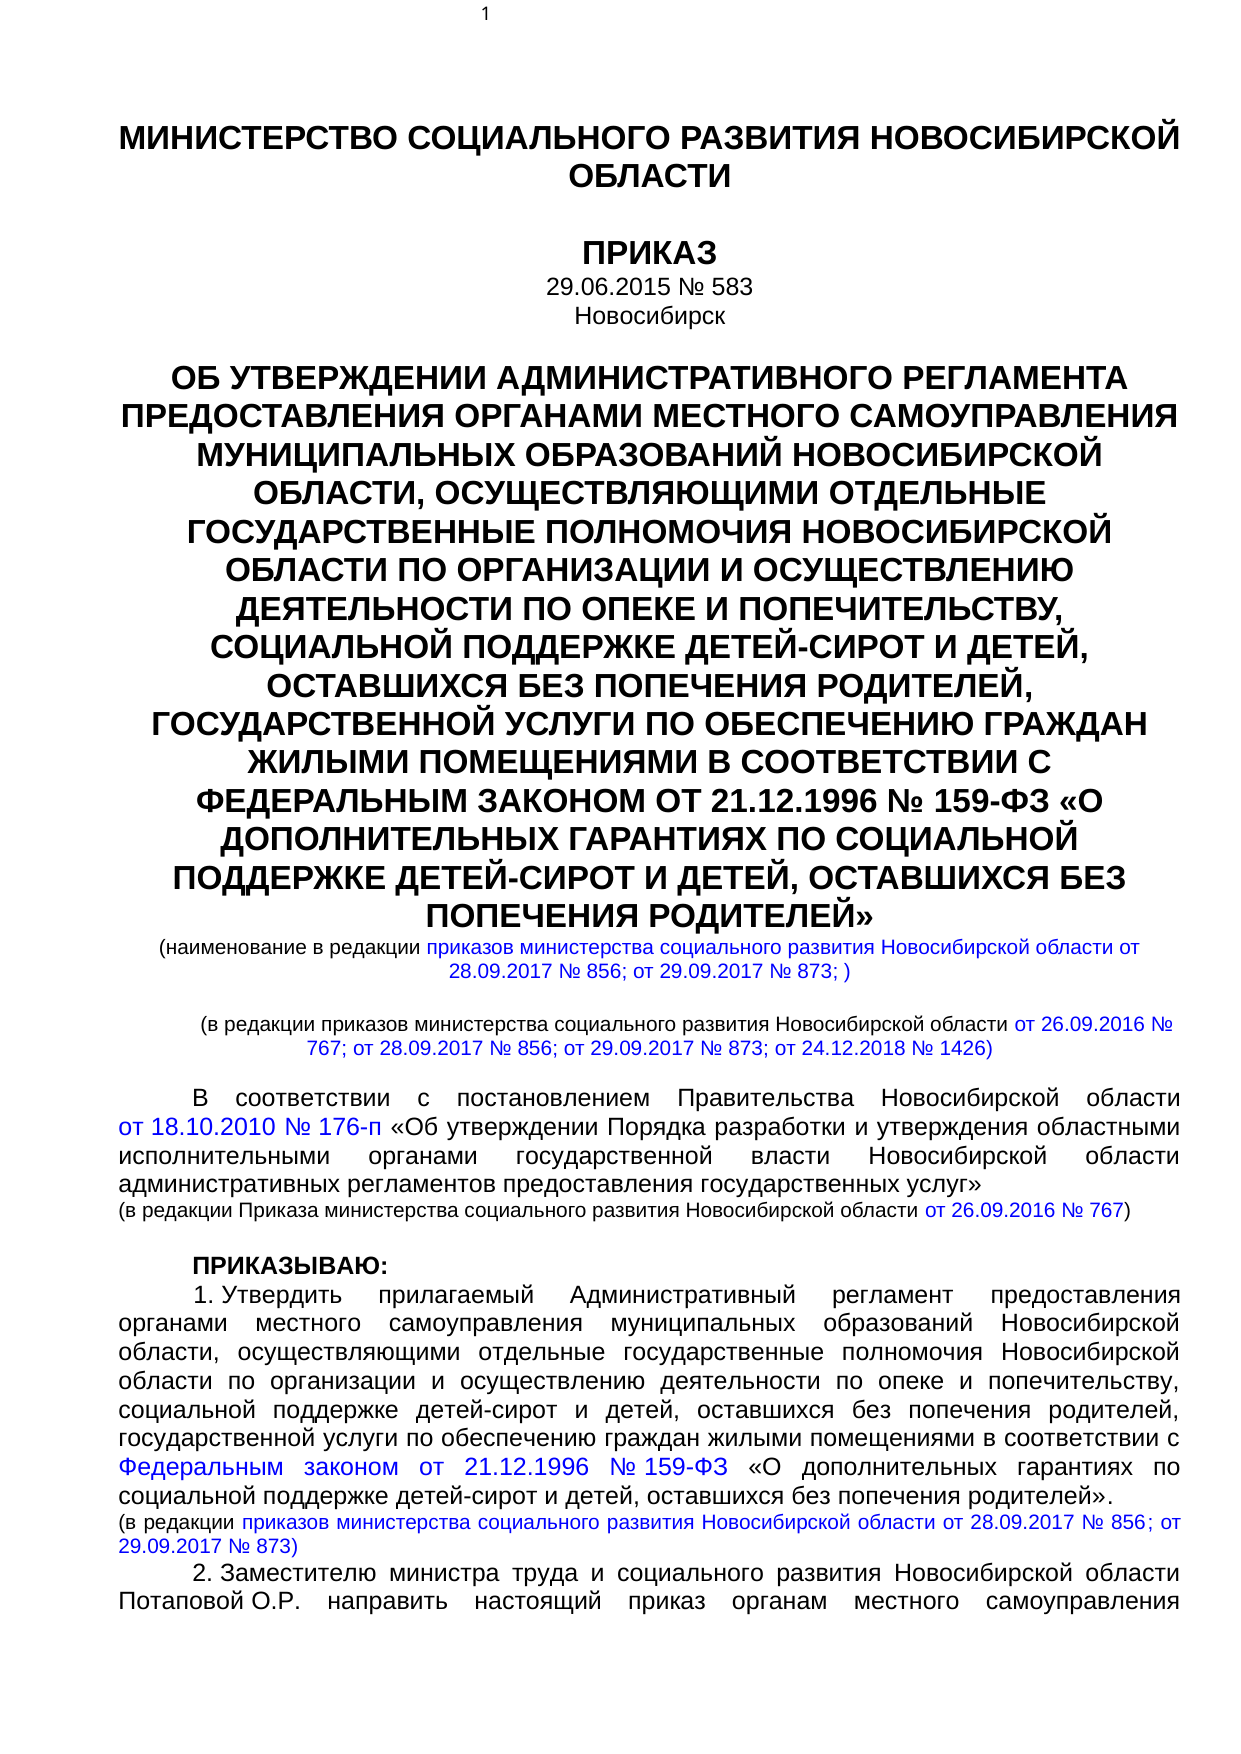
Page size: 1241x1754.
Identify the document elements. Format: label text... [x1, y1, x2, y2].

text ПРИКАЗ [118, 233, 1181, 272]
text 29.06.2015 № 583 [118, 272, 1181, 301]
text ОБ УТВЕРЖДЕНИИ АДМИНИСТРАТИВНОГО РЕГЛАМЕНТА ПРЕДОСТАВЛЕНИЯ ОРГАНАМИ МЕСТНОГО САМОУПРАВЛЕНИЯ МУНИЦИПАЛЬНЫХ ОБРАЗОВАНИЙ НОВОСИБИРСКОЙ ОБЛАСТИ, ОСУЩЕСТВЛЯЮЩИМИ ОТДЕЛЬНЫЕ ГОСУДАРСТВЕННЫЕ ПОЛНОМОЧИЯ НОВОСИБИРСКОЙ ОБЛАСТИ ПО ОРГАНИЗАЦИИ И ОСУЩЕСТВЛЕНИЮ ДЕЯТЕЛЬНОСТИ ПО ОПЕКЕ И ПОПЕЧИТЕЛЬСТВУ, СОЦИАЛЬНОЙ ПОДДЕРЖКЕ ДЕТЕЙ-СИРОТ И ДЕТЕЙ, ОСТАВШИХСЯ БЕЗ ПОПЕЧЕНИЯ РОДИТЕЛЕЙ, ГОСУДАРСТВЕННОЙ УСЛУГИ ПО ОБЕСПЕЧЕНИЮ ГРАЖДАН ЖИЛЫМИ ПОМЕЩЕНИЯМИ В СООТВЕТСТВИИ С ФЕДЕРАЛЬНЫМ ЗАКОНОМ ОТ 21.12.1996 № 159-ФЗ «О ДОПОЛНИТЕЛЬНЫХ ГАРАНТИЯХ ПО СОЦИАЛЬНОЙ ПОДДЕРЖКЕ ДЕТЕЙ-СИРОТ И ДЕТЕЙ, ОСТАВШИХСЯ БЕЗ ПОПЕЧЕНИЯ РОДИТЕЛЕЙ» [118, 358, 1181, 935]
text (наименование в редакции приказов министерства социального развития Новосибирской области от 28.09.2017 № 856; от 29.09.2017 № 873; ) [118, 935, 1181, 983]
text (в редакции приказов министерства социального развития Новосибирской области от 28.09.2017 № 856; от 29.09.2017 № 873) [118, 1510, 1181, 1558]
text ПРИКАЗЫВАЮ: [118, 1251, 1181, 1280]
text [118, 1558, 1181, 1615]
text Новосибирск [118, 301, 1181, 329]
text В соответствии с постановлением Правительства Новосибирской области от 18.10.2010 № 176-п «Об утверждении Порядка разработки и утверждения областными исполнительными органами государственной власти Новосибирской области административных регламентов предоставления государственных услуг» [118, 1083, 1181, 1198]
text (в редакции Приказа министерства социального развития Новосибирской области от 26.09.2016 № 767) [118, 1198, 1181, 1222]
text 1. Утвердить прилагаемый Административный регламент предоставления органами местного самоуправления муниципальных образований Новосибирской области, осуществляющими отдельные государственные полномочия Новосибирской области по организации и осуществлению деятельности по опеке и попечительству, социальной поддержке детей-сирот и детей, оставшихся без попечения родителей, государственной услуги по обеспечению граждан жилыми помещениями в соответствии с Федеральным законом от 21.12.1996 № 159-ФЗ «О дополнительных гарантиях по социальной поддержке детей-сирот и детей, оставшихся без попечения родителей». [118, 1280, 1181, 1510]
text (в редакции приказов министерства социального развития Новосибирской области от 26.09.2016 № 767; от 28.09.2017 № 856; от 29.09.2017 № 873; от 24.12.2018 № 1426) [118, 1011, 1181, 1059]
text МИНИСТЕРСТВО СОЦИАЛЬНОГО РАЗВИТИЯ НОВОСИБИРСКОЙ ОБЛАСТИ [118, 118, 1181, 195]
